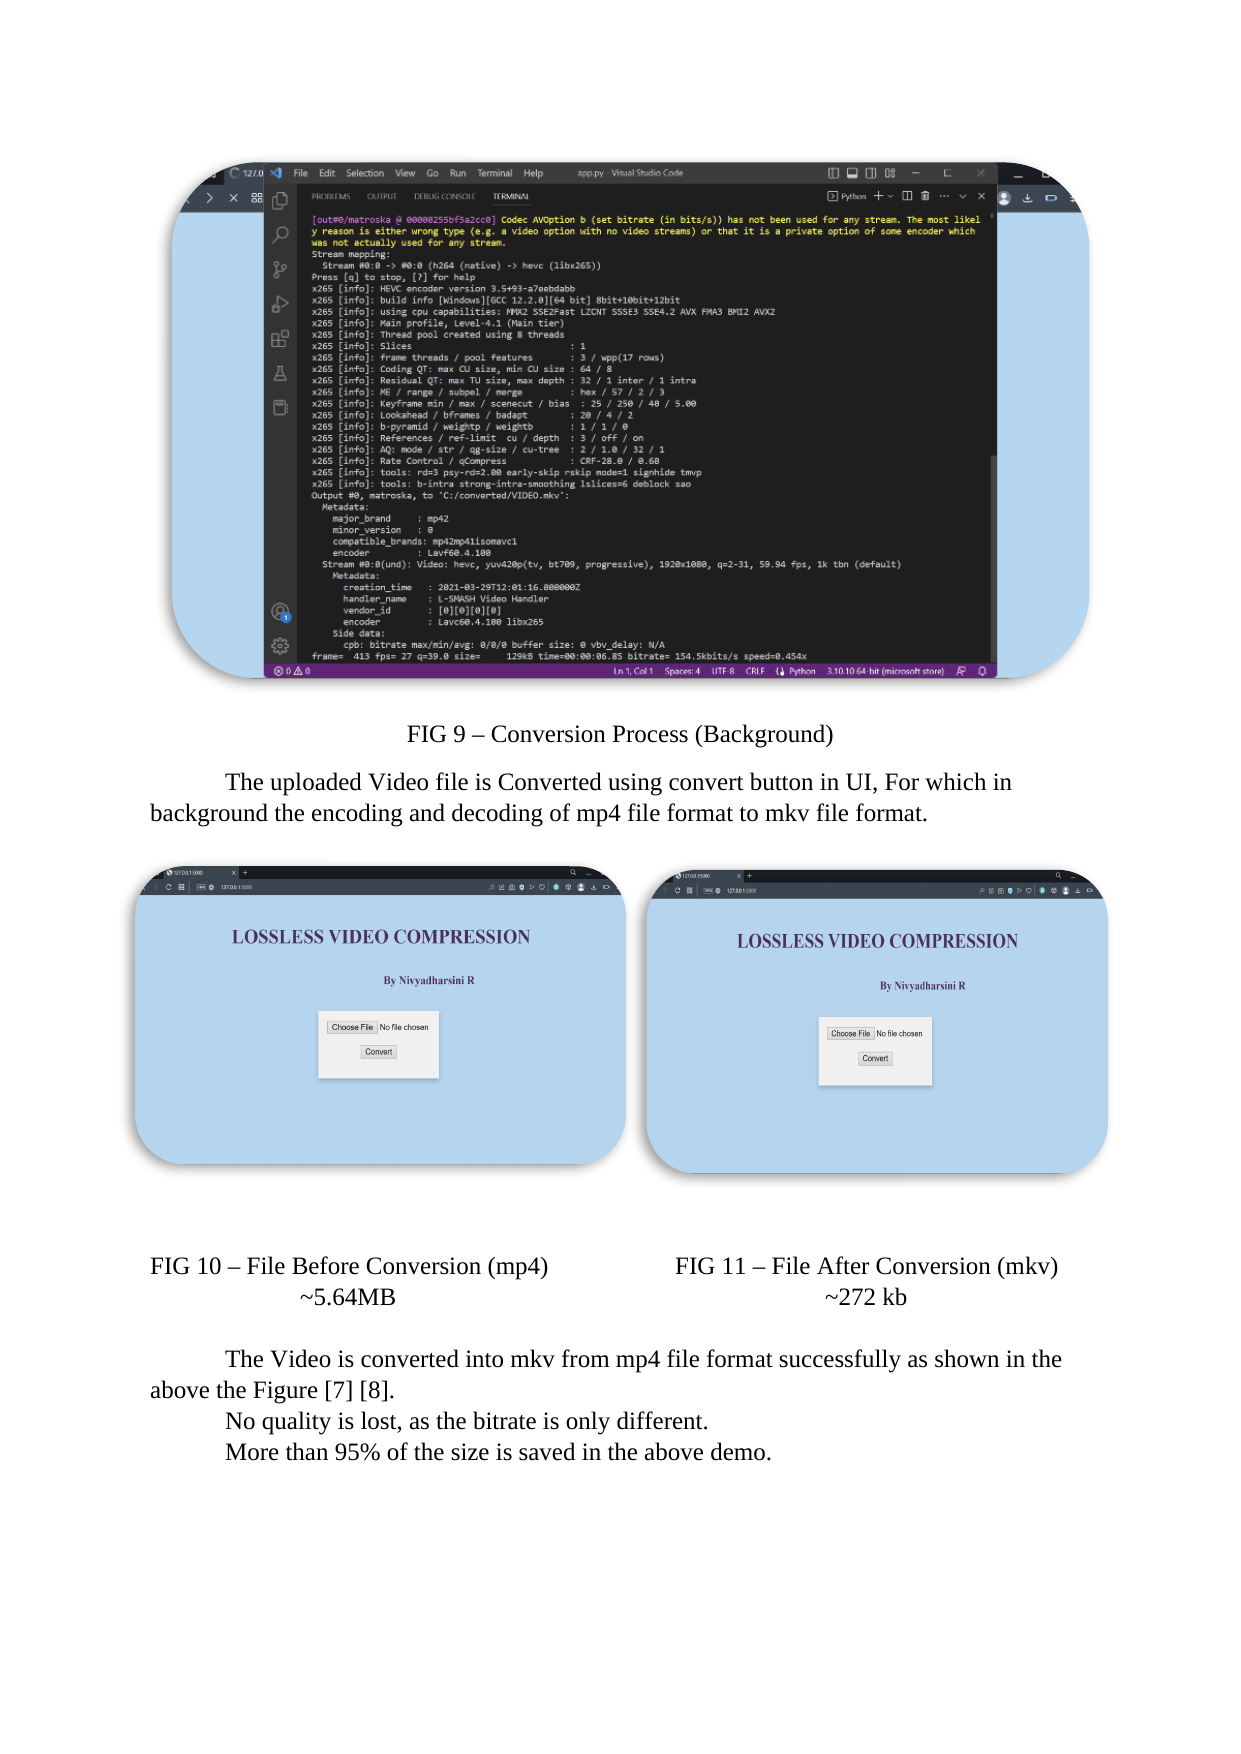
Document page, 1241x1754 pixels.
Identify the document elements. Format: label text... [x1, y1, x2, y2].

text FIG 9 – Conversion Process (Background) [150, 719, 1090, 748]
text The uploaded Video file is Converted using convert button in UI, For which in background the encoding and decoding of mp4 file format to mkv file format. [150, 767, 1090, 826]
picture [646, 869, 1109, 1174]
text More than 95% of the size is saved in the above demo. [150, 1437, 1090, 1466]
text No quality is lost, as the bitrate is only different. [150, 1406, 1090, 1435]
text ~5.64MB ~272 kb [150, 1282, 1090, 1311]
picture [135, 866, 627, 1165]
text FIG 10 – File Before Conversion (mp4) FIG 11 – File After Conversion (mkv) [150, 1251, 1090, 1279]
picture [171, 162, 1090, 679]
text The Video is converted into mkv from mp4 file format successfully as shown in the above the Figure [7] [8]. [150, 1344, 1090, 1404]
